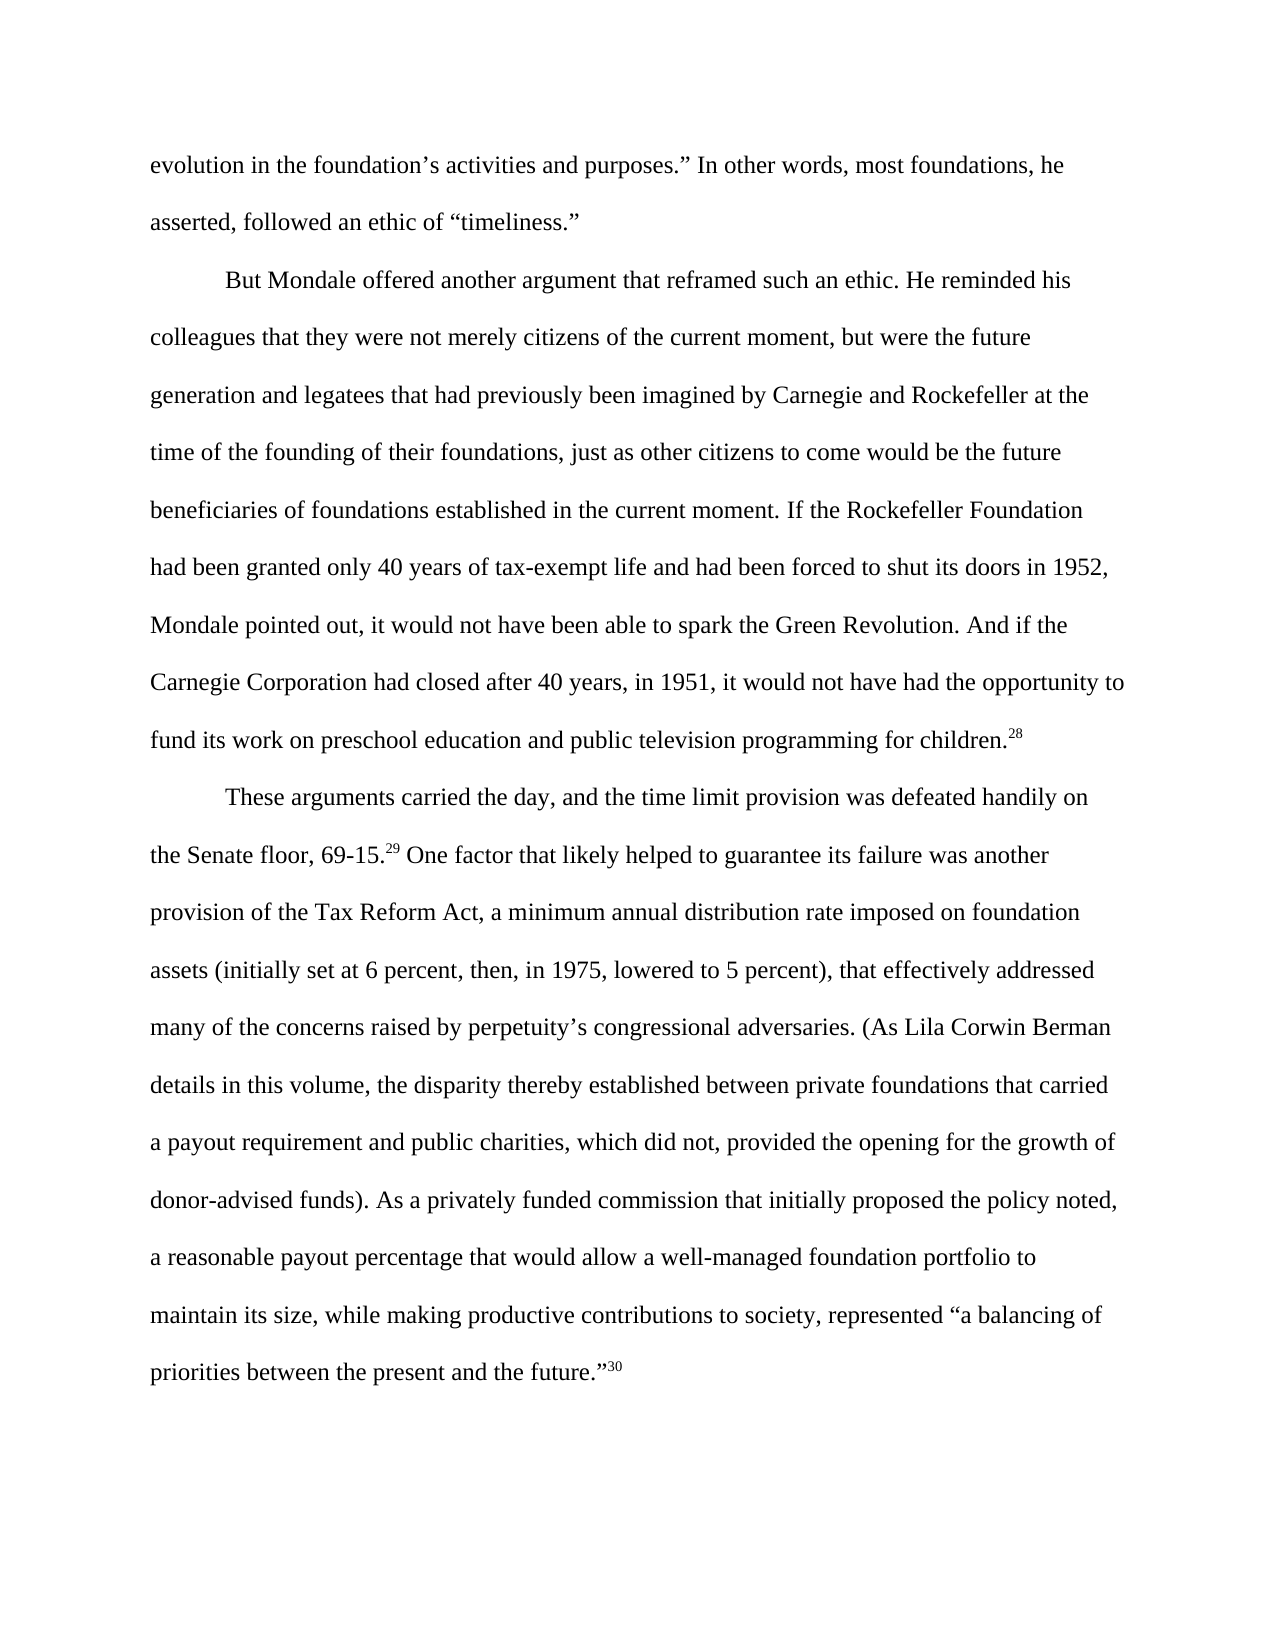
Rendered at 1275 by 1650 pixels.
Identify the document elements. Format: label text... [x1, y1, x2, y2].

text But Mondale offered another argument that reframed such an ethic. He reminded his colleagues that they were not merely citizens of the current moment, but were the future generation and legatees that had previously been imagined by Carnegie and Rockefeller at the time of the founding of their foundations, just as other citizens to come would be the future beneficiaries of foundations established in the current moment. If the Rockefeller Foundation had been granted only 40 years of tax-exempt life and had been forced to shut its doors in 1952, Mondale pointed out, it would not have been able to spark the Green Revolution. And if the Carnegie Corporation had closed after 40 years, in 1951, it would not have had the opportunity to fund its work on preschool education and public television programming for children. [150, 265, 1125, 754]
text These arguments carried the day, and the time limit provision was defeated handily on the Senate floor, 69-15. One factor that likely helped to guarantee its failure was another provision of the Tax Reform Act, a minimum annual distribution rate imposed on foundation assets (initially set at 6 percent, then, in 1975, lowered to 5 percent), that effectively addressed many of the concerns raised by perpetuity’s congressional adversaries. (As Lila Corwin Berman details in this volume, the disparity thereby established between private foundations that carried a payout requirement and public charities, which did not, provided the opening for the growth of donor-advised funds). As a privately funded commission that initially proposed the policy noted, a reasonable payout percentage that would allow a well-managed foundation portfolio to maintain its size, while making productive contributions to society, represented “a balancing of priorities between the present and the future.” [150, 782, 1125, 1386]
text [150, 150, 1125, 236]
